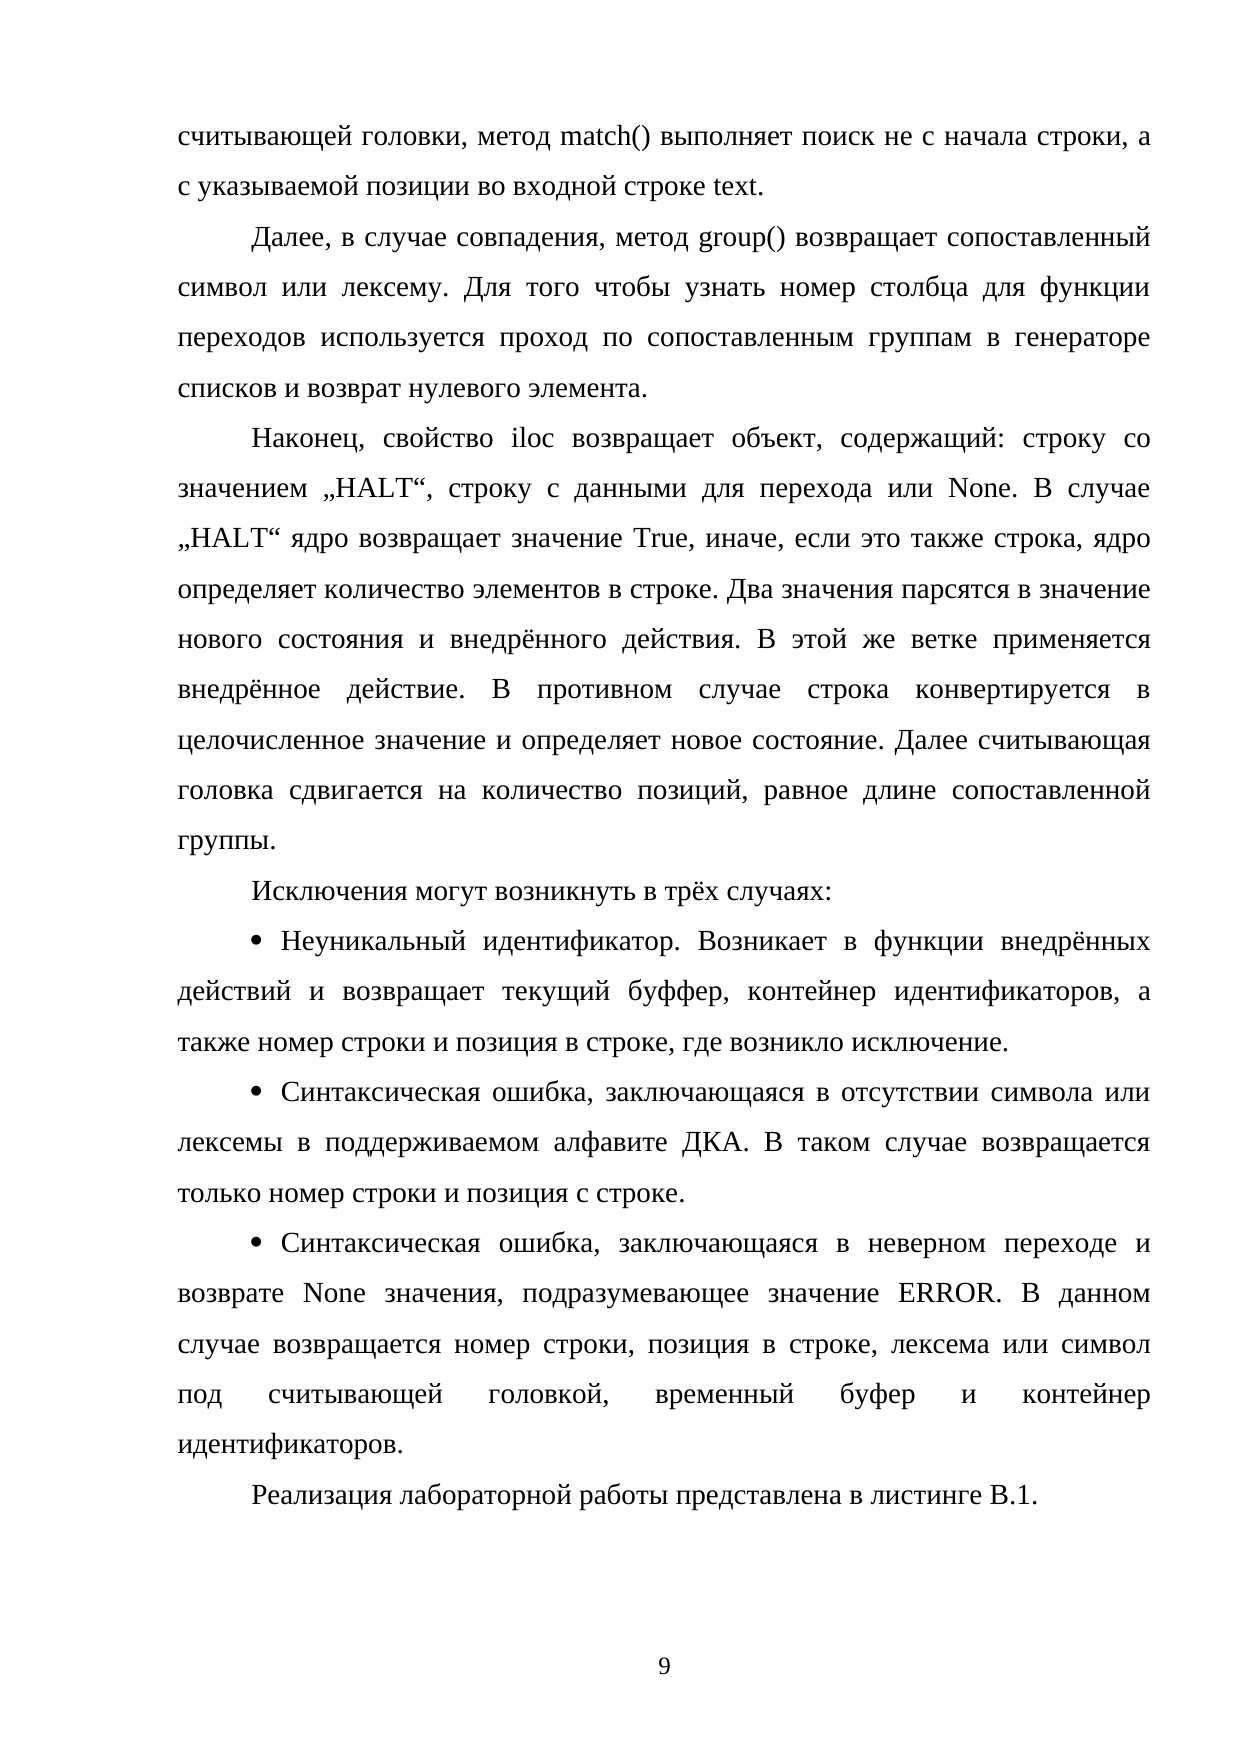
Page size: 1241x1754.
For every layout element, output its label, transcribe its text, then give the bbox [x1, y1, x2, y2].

text Реализация лабораторной работы представлена в листинге В.1. [177, 1477, 1152, 1510]
text Наконец, свойство iloc возвращает объект, содержащий: строку со значением „HALT“, строку с данными для перехода или None. В случае „HALT“ ядро возвращает значение True, иначе, если это также строка, ядро определяет количество элементов в строке. Два значения парсятся в значение нового состояния и внедрённого действия. В этой же ветке применяется внедрённое действие. В противном случае строка конвертируется в целочисленное значение и определяет новое состояние. Далее считывающая головка сдвигается на количество позиций, равное длине сопоставленной группы. [177, 420, 1152, 856]
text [177, 118, 1152, 202]
list Синтаксическая ошибка, заключающаяся в отсутствии символа или лексемы в поддерживаемом алфавите ДКА. В таком случае возвращается только номер строки и позиция с строке. [177, 1074, 1152, 1208]
list Неуникальный идентификатор. Возникает в функции внедрённых действий и возвращает текущий буффер, контейнер идентификаторов, а также номер строки и позиция в строке, где возникло исключение. [177, 923, 1152, 1057]
text Исключения могут возникнуть в трёх случаях: [177, 873, 1152, 906]
list Синтаксическая ошибка, заключающаяся в неверном переходе и возврате None значения, подразумевающее значение ERROR. В данном случае возвращается номер строки, позиция в строке, лексема или символ под считывающей головкой, временный буфер и контейнер идентификаторов. [177, 1225, 1152, 1460]
text Далее, в случае совпадения, метод group() возвращает сопоставленный символ или лексему. Для того чтобы узнать номер столбца для функции переходов используется проход по сопоставленным группам в генераторе списков и возврат нулевого элемента. [177, 219, 1152, 403]
